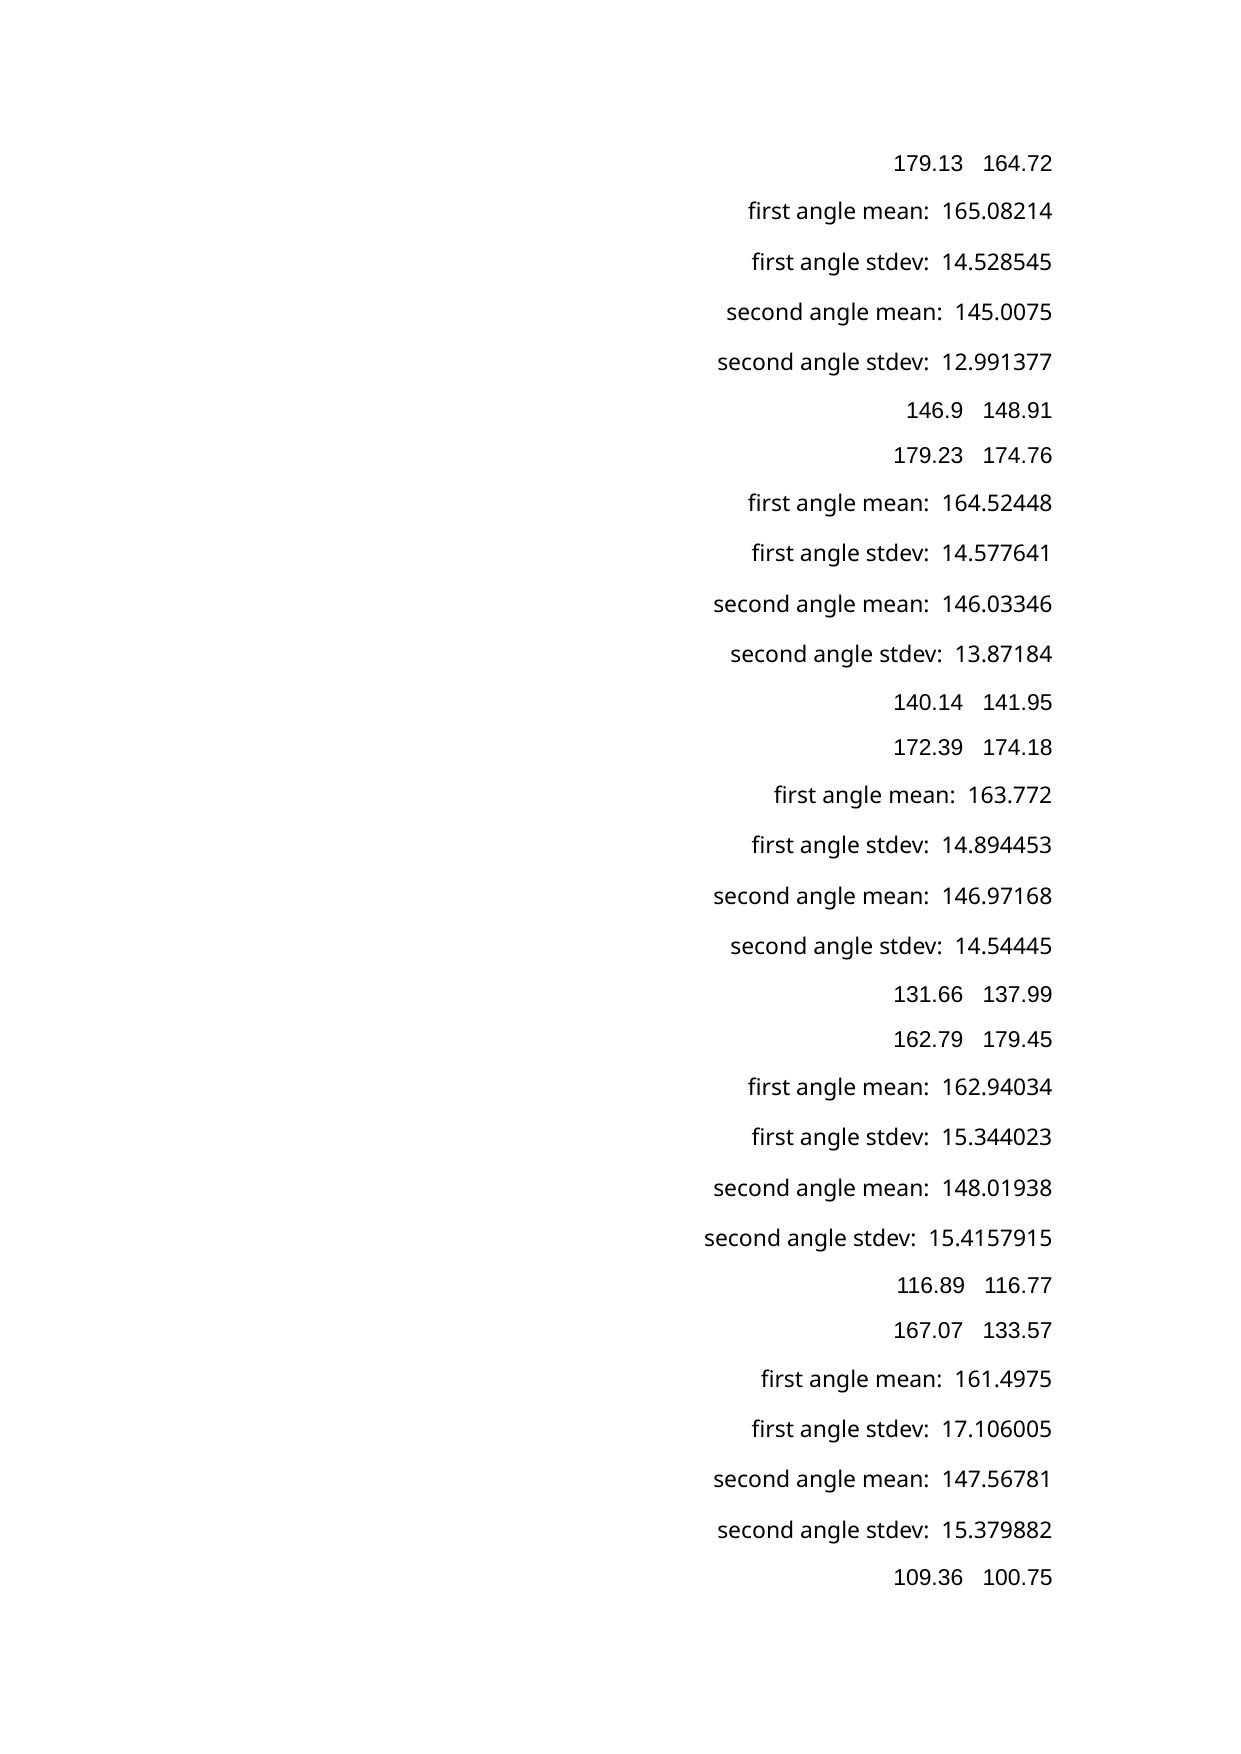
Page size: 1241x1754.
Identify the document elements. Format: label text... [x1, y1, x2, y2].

text 148.91 146.9 [187, 397, 1053, 423]
text first angle stdev: 14.577641 [187, 537, 1053, 569]
text second angle stdev: 15.4157915 [187, 1222, 1053, 1253]
text second angle mean: 146.97168 [187, 880, 1053, 911]
text 141.95 140.14 [187, 689, 1053, 715]
text 174.76 179.23 [187, 442, 1053, 468]
text 116.77 116.89 [187, 1272, 1053, 1299]
text first angle stdev: 14.528545 [187, 246, 1053, 277]
text first angle stdev: 17.106005 [187, 1413, 1053, 1444]
text 174.18 172.39 [187, 734, 1053, 760]
text second angle stdev: 14.54445 [187, 930, 1053, 961]
text 133.57 167.07 [187, 1317, 1053, 1344]
text first angle mean: 164.52448 [187, 487, 1053, 518]
text first angle mean: 163.772 [187, 779, 1053, 810]
text first angle stdev: 15.344023 [187, 1121, 1053, 1152]
text 100.75 109.36 [187, 1564, 1053, 1591]
text second angle mean: 145.0075 [187, 296, 1053, 327]
text 179.45 162.79 [187, 1026, 1053, 1052]
text second angle stdev: 13.87184 [187, 638, 1053, 669]
text second angle mean: 148.01938 [187, 1172, 1053, 1203]
text first angle mean: 165.08214 [187, 195, 1053, 226]
text first angle mean: 162.94034 [187, 1071, 1053, 1102]
text first angle stdev: 14.894453 [187, 829, 1053, 861]
text second angle stdev: 12.991377 [187, 346, 1053, 378]
text 137.99 131.66 [187, 981, 1053, 1007]
text second angle mean: 146.03346 [187, 588, 1053, 619]
text second angle mean: 147.56781 [187, 1463, 1053, 1495]
text second angle stdev: 15.379882 [187, 1514, 1053, 1545]
text first angle mean: 161.4975 [187, 1363, 1053, 1394]
text 164.72 179.13 [187, 150, 1053, 176]
